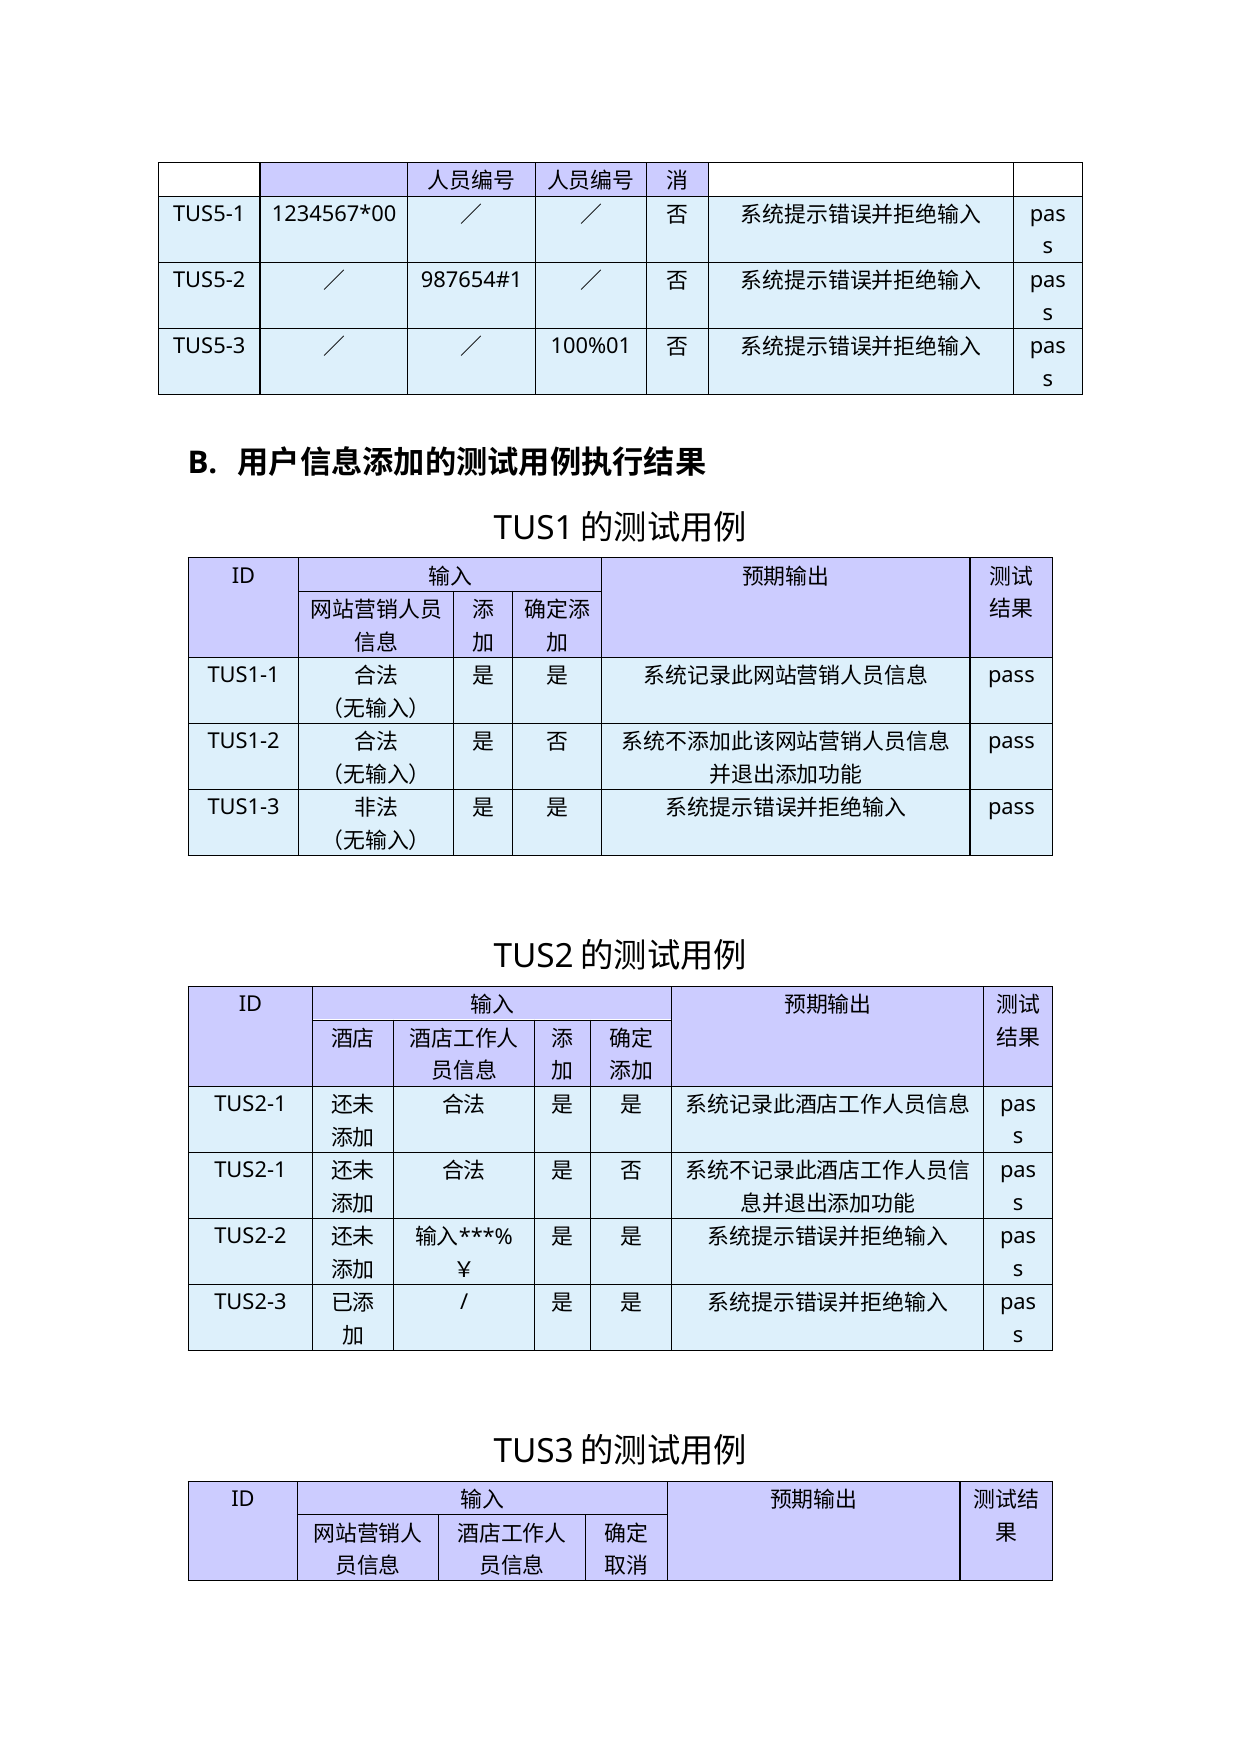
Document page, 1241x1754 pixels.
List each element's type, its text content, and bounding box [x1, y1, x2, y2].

table_header 输入 [298, 1482, 667, 1514]
table_cell 是 [591, 1285, 671, 1350]
table_cell 系统提示错误并拒绝输入 [672, 1285, 983, 1350]
table_cell 是 [535, 1153, 590, 1218]
table_cell 系统不添加此该网站营销人员信息并退出添加功能 [602, 724, 969, 789]
text TUS3的测试用例 [187, 1416, 1053, 1481]
table_cell pass [984, 1285, 1052, 1350]
table_cell ／ [261, 263, 407, 328]
table_cell TUS2-3 [189, 1285, 312, 1350]
table_cell 酒店工作人员信息 [439, 1515, 585, 1580]
table_cell TUS2-1 [189, 1153, 312, 1218]
table_cell / [394, 1285, 534, 1350]
table_cell 确定取消 [586, 1515, 667, 1580]
list 用户信息添加的测试用例执行结果 [187, 427, 1053, 492]
table_header 测试结果 [984, 987, 1052, 1086]
table_cell 合法 （无输入） [299, 658, 453, 723]
table_header 测试结果 [971, 558, 1052, 657]
table_cell 是 [591, 1087, 671, 1152]
table_cell 添加 [535, 1021, 590, 1086]
table_cell pass [971, 724, 1052, 789]
text TUS1的测试用例 [187, 492, 1053, 557]
table_cell 是 [535, 1285, 590, 1350]
table_cell 是 [513, 790, 601, 855]
table_header 预期输出 [602, 558, 969, 657]
table_cell pass [1014, 329, 1082, 394]
table_cell TUS5-1 [159, 197, 259, 262]
table_cell 否 [647, 329, 708, 394]
table_cell 非法 （无输入） [299, 790, 453, 855]
table_cell 否 [591, 1153, 671, 1218]
table_header ID [189, 1482, 297, 1580]
table_cell 已添加 [313, 1285, 393, 1350]
table_cell 否 [647, 197, 708, 262]
table_cell pass [971, 658, 1052, 723]
table_cell TUS1-1 [189, 658, 298, 723]
table_cell TUS1-2 [189, 724, 298, 789]
table_cell TUS2-2 [189, 1219, 312, 1284]
table_cell 否 [513, 724, 601, 789]
table_cell ／ [536, 263, 646, 328]
table_cell 添加 [454, 592, 512, 657]
table_cell pass [984, 1153, 1052, 1218]
table_cell pass [1014, 263, 1082, 328]
table_cell 1234567*00 [261, 197, 407, 262]
table_cell pass [1014, 197, 1082, 262]
table_cell 系统提示错误并拒绝输入 [709, 263, 1013, 328]
table_cell 网站营销人员信息 [298, 1515, 438, 1580]
table_cell 酒店工作人员信息 [394, 1021, 534, 1086]
table_cell 系统提示错误并拒绝输入 [672, 1219, 983, 1284]
table_cell 是 [454, 658, 512, 723]
table_cell 还未添加 [313, 1153, 393, 1218]
table_cell 取消 [647, 163, 708, 196]
table_cell 还未添加 [313, 1087, 393, 1152]
table_cell 系统不记录此酒店工作人员信息并退出添加功能 [672, 1153, 983, 1218]
table_header 测试结果 [961, 1482, 1052, 1580]
table_cell 合法 （无输入） [299, 724, 453, 789]
table_cell 否 [647, 263, 708, 328]
table_cell 合法 [394, 1087, 534, 1152]
table_header 预期输出 [668, 1482, 959, 1580]
table_cell 确定添加 [513, 592, 601, 657]
table_cell 网站营销人员信息 [299, 592, 453, 657]
table_cell 系统提示错误并拒绝输入 [709, 329, 1013, 394]
table_cell TUS1-3 [189, 790, 298, 855]
text TUS2的测试用例 [187, 921, 1053, 986]
table_cell 是 [535, 1087, 590, 1152]
table_cell 系统提示错误并拒绝输入 [709, 197, 1013, 262]
table_cell 系统提示错误并拒绝输入 [602, 790, 969, 855]
table_cell 系统记录此网站营销人员信息 [602, 658, 969, 723]
table_cell 是 [591, 1219, 671, 1284]
table_cell 是 [535, 1219, 590, 1284]
table_cell 987654#1 [408, 263, 535, 328]
table_cell 确定添加 [591, 1021, 671, 1086]
table_cell pass [984, 1087, 1052, 1152]
table_cell 网站营销人员编号 [536, 163, 646, 196]
table_cell 客户编号 [261, 163, 407, 196]
table_cell 是 [454, 724, 512, 789]
table_cell 还未添加 [313, 1219, 393, 1284]
table_cell 是 [513, 658, 601, 723]
table_header 预期输出 [672, 987, 983, 1086]
table_cell pass [984, 1219, 1052, 1284]
table_header 输入 [313, 987, 671, 1019]
table_cell TUS5-2 [159, 263, 259, 328]
table_cell ／ [408, 329, 535, 394]
table_header 输入 [299, 558, 601, 591]
table_header ID [189, 987, 312, 1086]
table_cell ／ [408, 197, 535, 262]
table_cell pass [971, 790, 1052, 855]
table_header ID [189, 558, 298, 657]
table_cell 酒店工作人员编号 [408, 163, 535, 196]
table_cell 合法 [394, 1153, 534, 1218]
table_cell ／ [261, 329, 407, 394]
table_cell 酒店 [313, 1021, 393, 1086]
table_cell ／ [536, 197, 646, 262]
table_cell 100%01 [536, 329, 646, 394]
table_cell TUS2-1 [189, 1087, 312, 1152]
table_cell TUS5-3 [159, 329, 259, 394]
table_cell 是 [454, 790, 512, 855]
table_cell 系统记录此酒店工作人员信息 [672, 1087, 983, 1152]
table_cell 输入***%￥ [394, 1219, 534, 1284]
